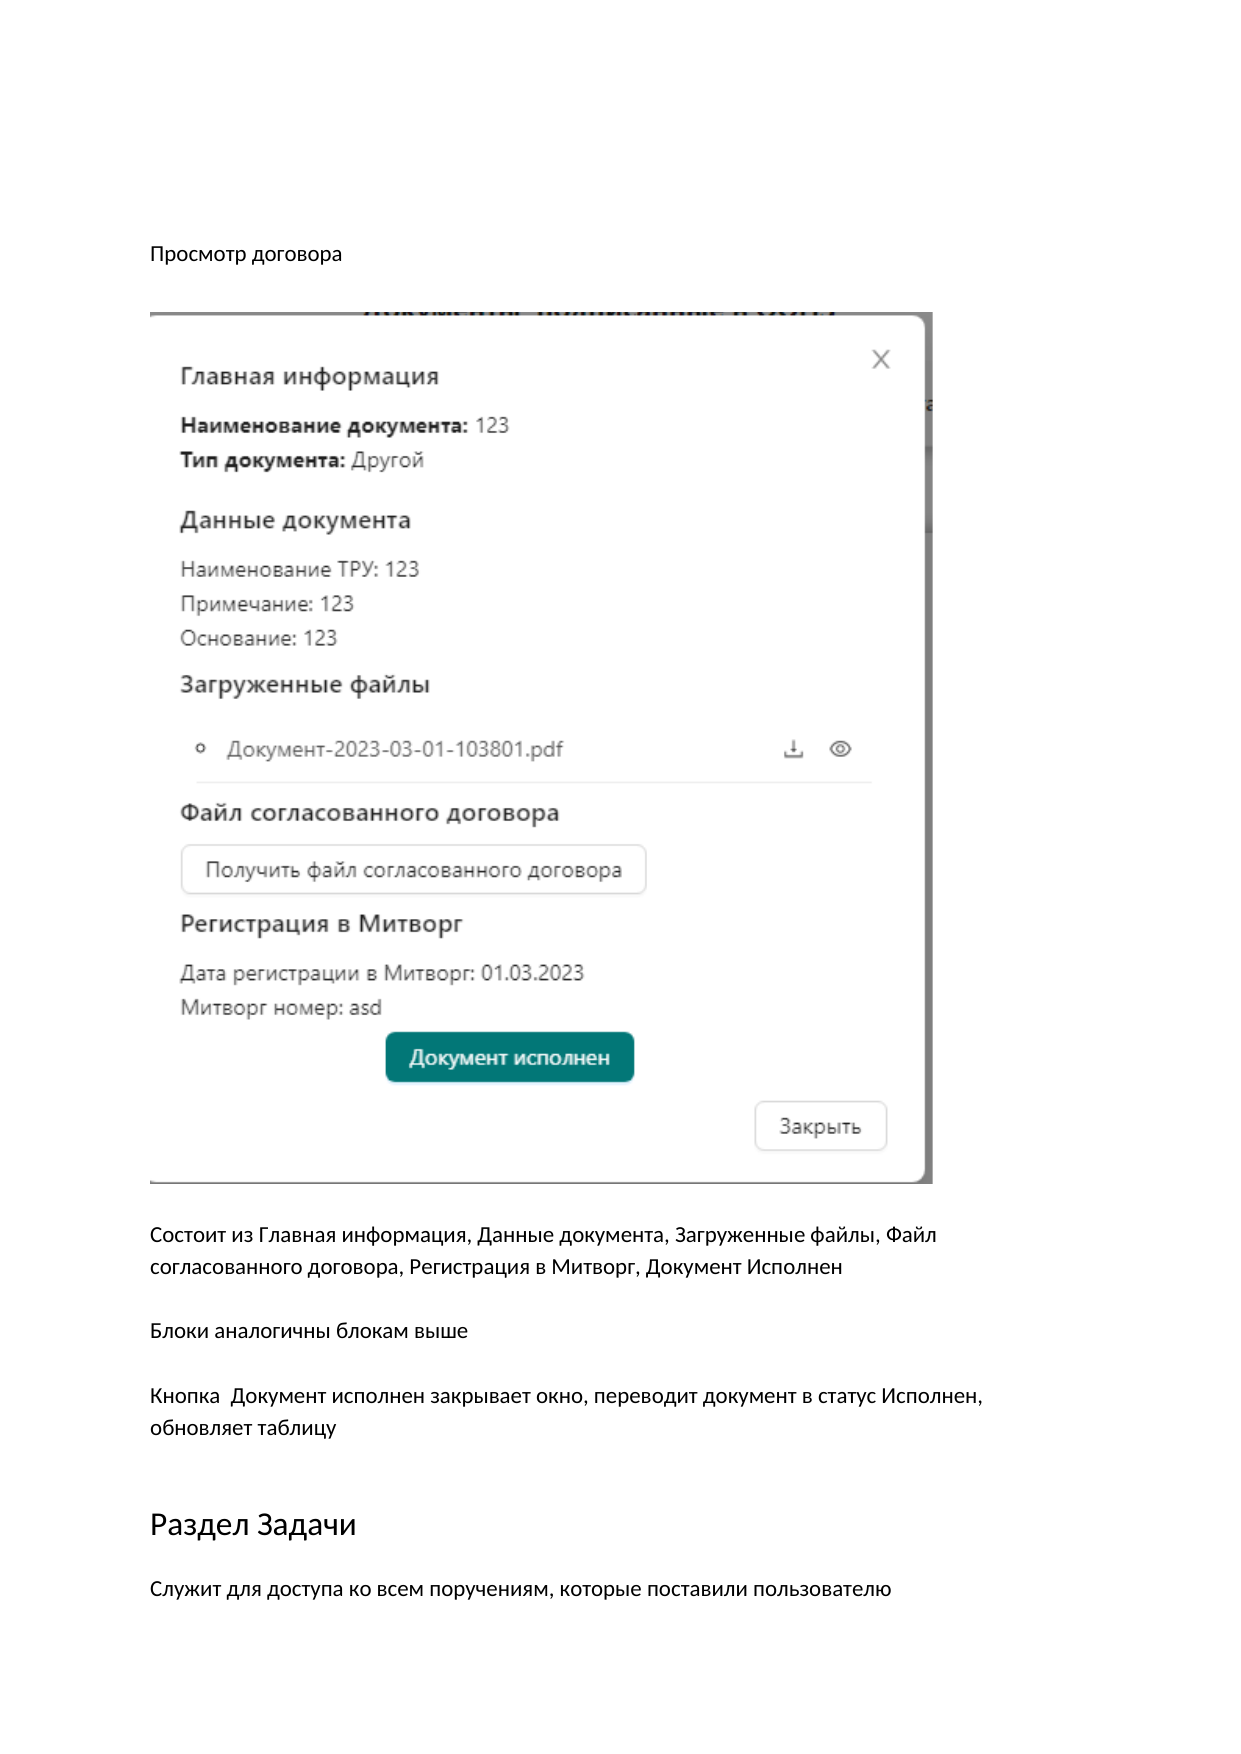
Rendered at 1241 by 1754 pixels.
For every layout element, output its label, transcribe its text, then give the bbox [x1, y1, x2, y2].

subtitle Раздел Задачи [150, 1502, 1090, 1543]
text Блоки аналогичны блокам выше [150, 1317, 1090, 1344]
text Служит для доступа ко всем поручениям, которые поставили пользователю [150, 1574, 1090, 1602]
subtitle Просмотр договора [150, 239, 1090, 267]
picture [150, 312, 933, 1184]
text Кнопка Документ исполнен закрывает окно, переводит документ в статус Исполнен, обновляет таблицу [150, 1381, 1090, 1441]
text Состоит из Главная информация, Данные документа, Загруженные файлы, Файл согласованного договора, Регистрация в Митворг, Документ Исполнен [150, 1220, 1090, 1280]
